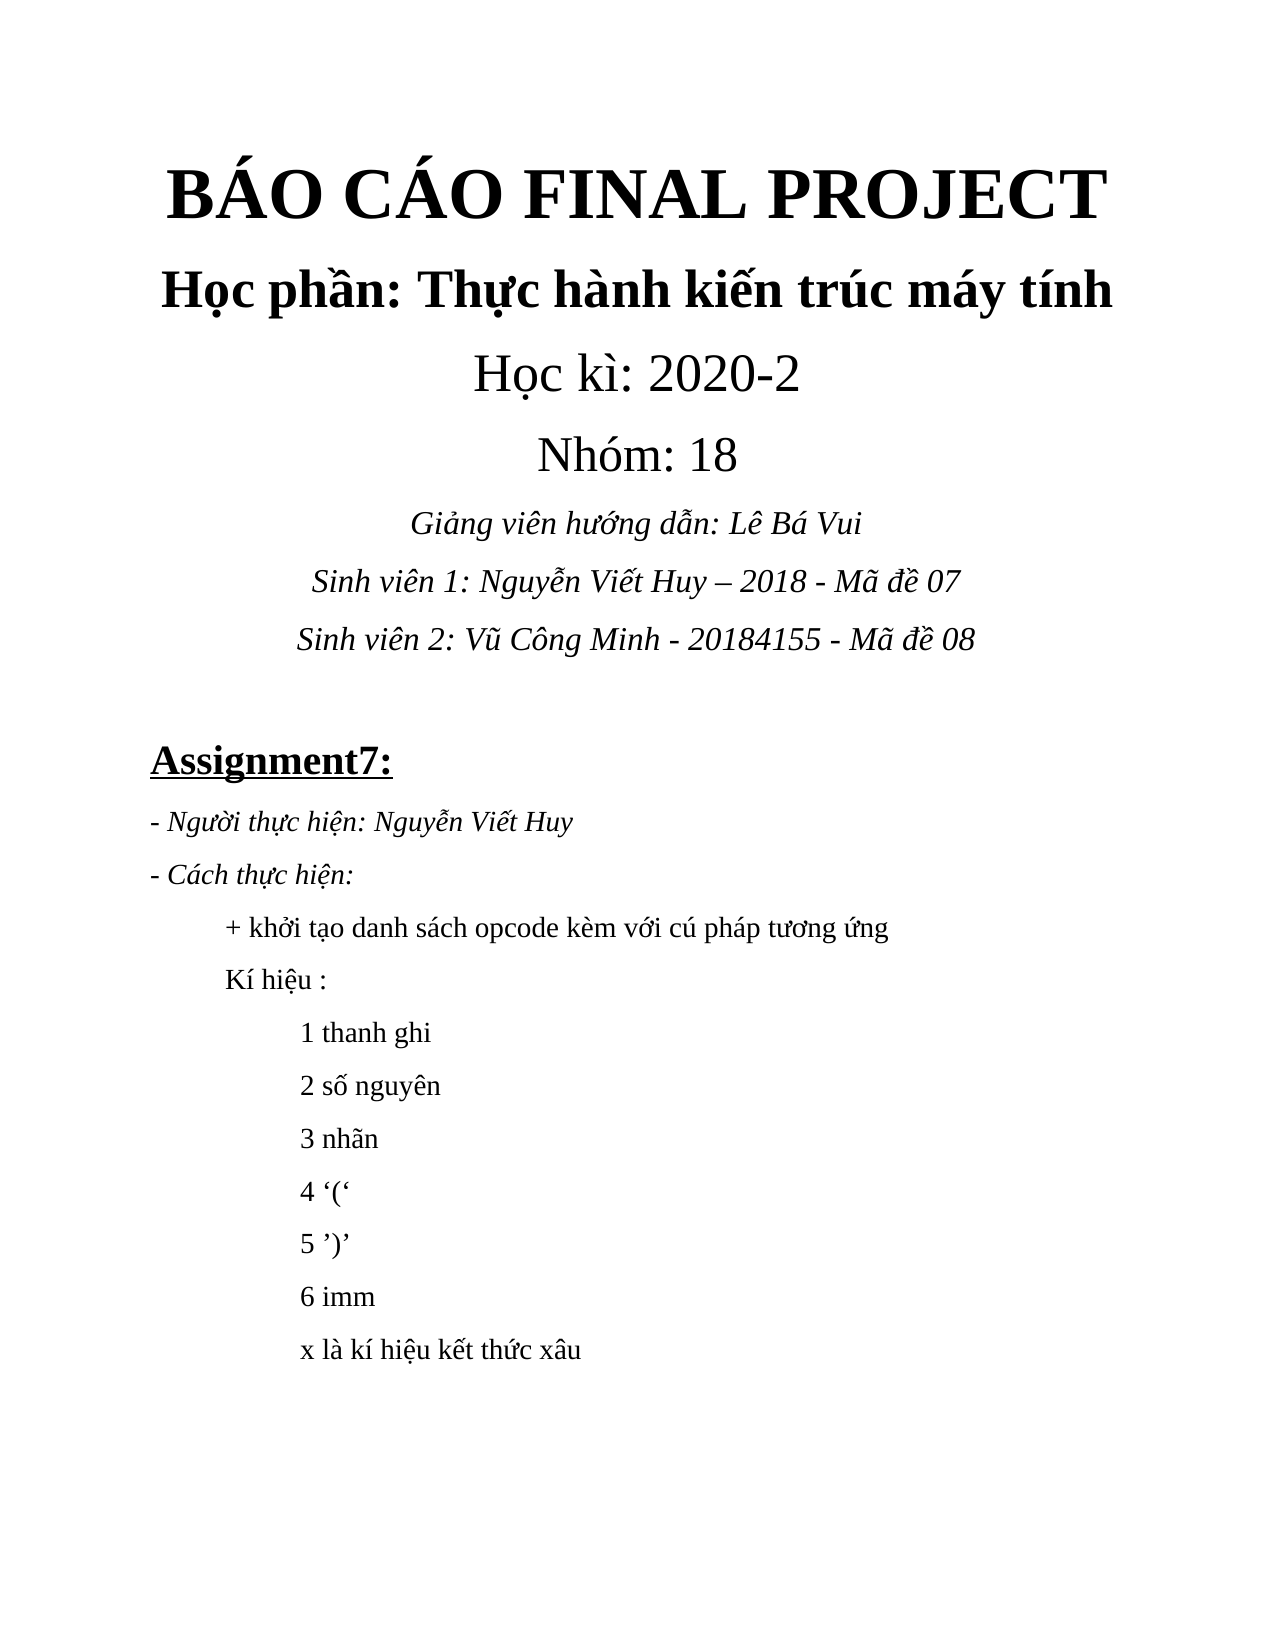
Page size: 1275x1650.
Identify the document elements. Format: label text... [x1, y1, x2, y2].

text Học kì: 2020-2 [150, 341, 1125, 403]
text Sinh viên 1: Nguyễn Viết Huy – 2018 - Mã đề 07 [150, 562, 1125, 600]
text + khởi tạo danh sách opcode kèm với cú pháp tương ứng [150, 910, 1125, 943]
text Kí hiệu : [150, 962, 1125, 996]
text 2 số nguyên [150, 1068, 1125, 1102]
text Assignment7: [150, 736, 1125, 784]
text 6 imm [150, 1279, 1125, 1313]
text Giảng viên hướng dẫn: Lê Bá Vui [150, 504, 1125, 542]
text Học phần: Thực hành kiến trúc máy tính [150, 257, 1125, 319]
text - Người thực hiện: Nguyễn Viết Huy [150, 804, 1125, 838]
text 5 ’)’ [150, 1227, 1125, 1260]
text 1 thanh ghi [150, 1015, 1125, 1049]
text x là kí hiệu kết thức xâu [150, 1332, 1125, 1366]
text 3 nhãn [150, 1121, 1125, 1154]
text Nhóm: 18 [150, 425, 1125, 482]
text 4 ‘(‘ [150, 1174, 1125, 1207]
text Sinh viên 2: Vũ Công Minh - 20184155 - Mã đề 08 [150, 620, 1125, 658]
text - Cách thực hiện: [150, 857, 1125, 890]
text BÁO CÁO FINAL PROJECT [150, 150, 1125, 234]
